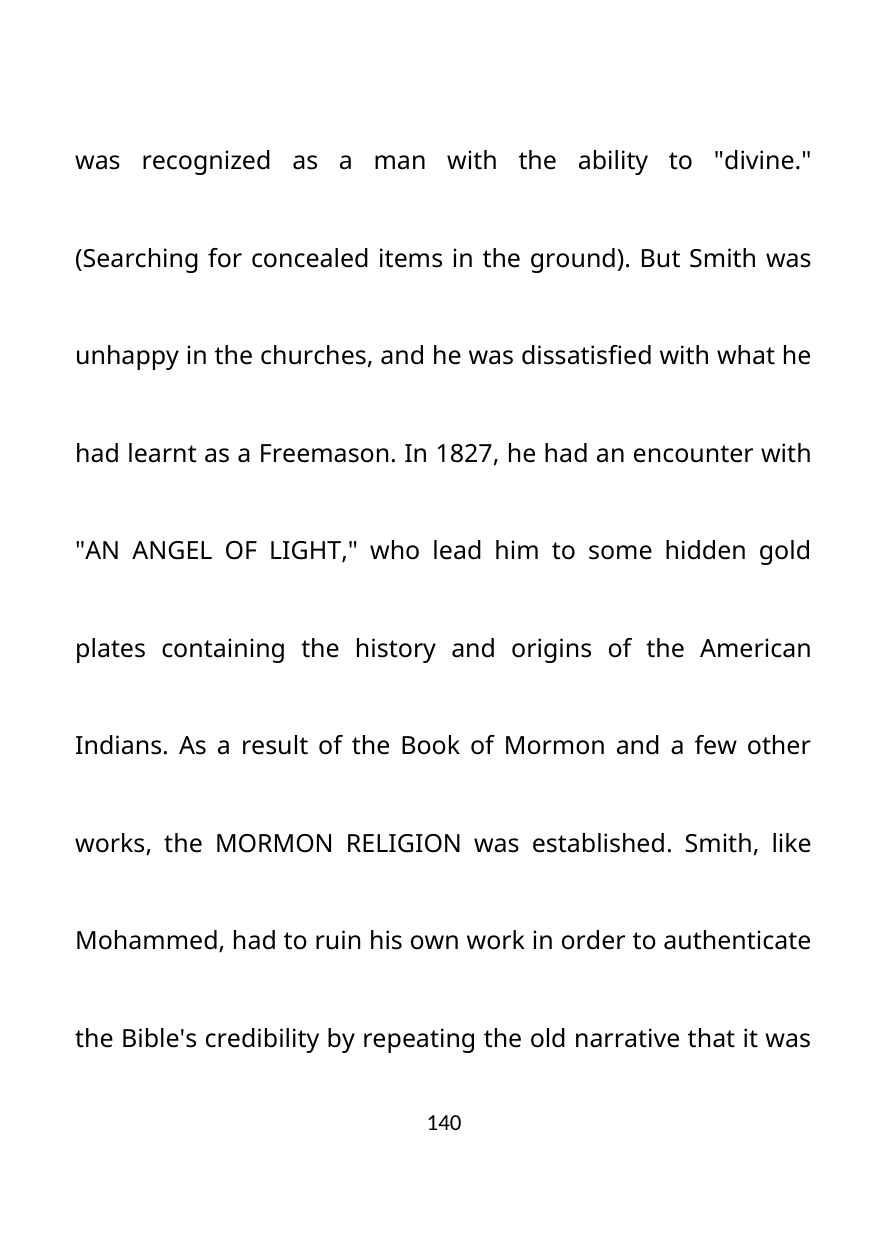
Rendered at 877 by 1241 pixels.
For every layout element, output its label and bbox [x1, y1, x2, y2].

text [75, 127, 812, 1070]
